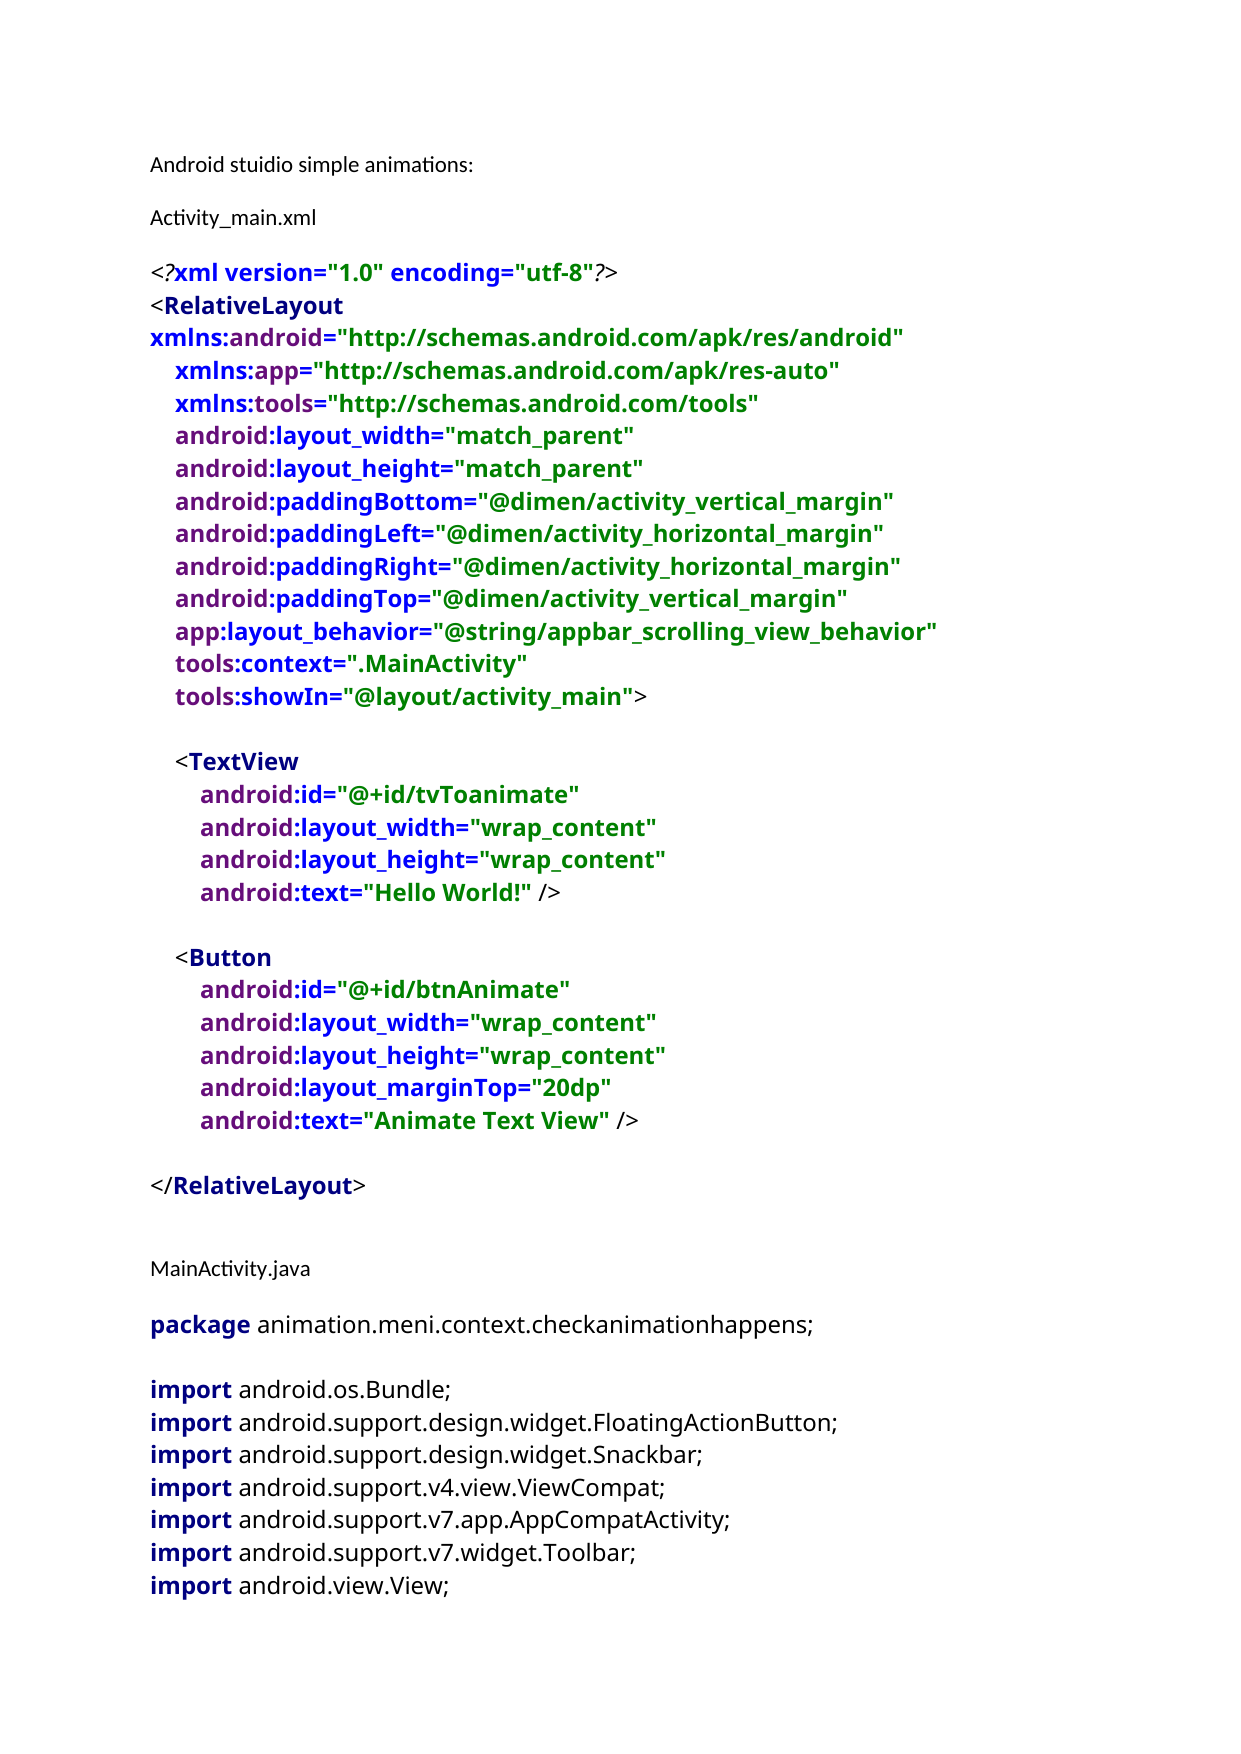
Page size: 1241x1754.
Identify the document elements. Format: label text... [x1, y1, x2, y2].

text <?xml version="1.0" encoding="utf-8"?> <RelativeLayout xmlns:android="http://schemas.android.com/apk/res/android" xmlns:app="http://schemas.android.com/apk/res-auto" xmlns:tools="http://schemas.android.com/tools" android:layout_width="match_parent" android:layout_height="match_parent" android:paddingBottom="@dimen/activity_vertical_margin" android:paddingLeft="@dimen/activity_horizontal_margin" android:paddingRight="@dimen/activity_horizontal_margin" android:paddingTop="@dimen/activity_vertical_margin" app:layout_behavior="@string/appbar_scrolling_view_behavior" tools:context=".MainActivity" tools:showIn="@layout/activity_main"> <TextView android:id="@+id/tvToanimate" android:layout_width="wrap_content" android:layout_height="wrap_content" android:text="Hello World!" /> <Button android:id="@+id/btnAnimate" android:layout_width="wrap_content" android:layout_height="wrap_content" android:layout_marginTop="20dp" android:text="Animate Text View" /> </RelativeLayout> [150, 256, 1090, 1202]
text Activity_main.xml [150, 203, 1090, 231]
text MainActivity.java [150, 1254, 1090, 1283]
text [150, 1308, 1090, 1601]
text Android stuidio simple animations: [150, 150, 1090, 178]
